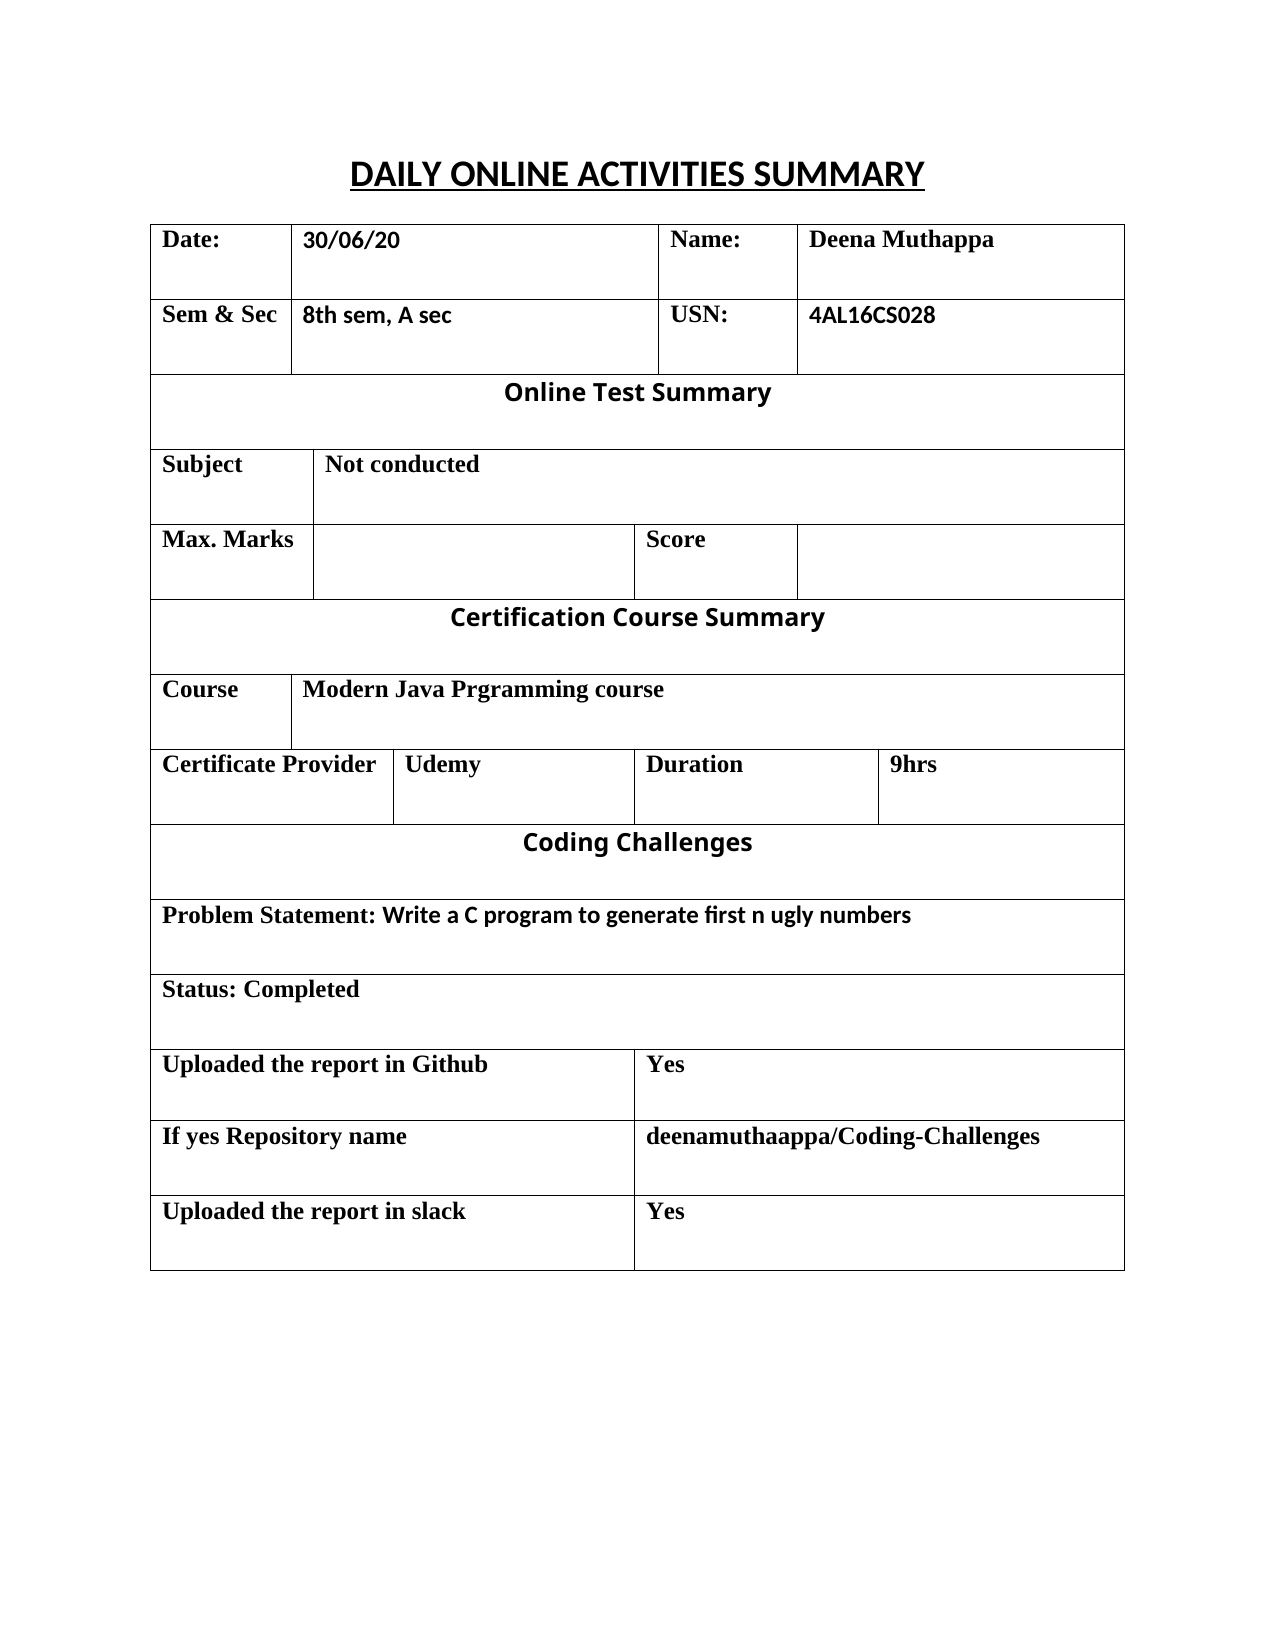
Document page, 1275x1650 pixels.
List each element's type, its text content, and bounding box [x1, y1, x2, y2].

table_cell USN: [659, 300, 797, 373]
text DAILY ONLINE ACTIVITIES SUMMARY [150, 150, 1125, 196]
table_cell If yes Repository name [151, 1121, 634, 1195]
table_cell Modern Java Prgramming course [292, 675, 1124, 748]
table_cell Max. Marks [151, 525, 313, 598]
table_cell Coding Challenges [151, 825, 1124, 898]
table_cell Certification Course Summary [151, 600, 1124, 673]
table_cell Status: Completed [151, 975, 1124, 1048]
table_cell 8th sem, A sec [292, 300, 658, 373]
table_cell Uploaded the report in slack [151, 1196, 634, 1270]
table_header Date: [151, 225, 291, 298]
table_header Name: [659, 225, 797, 298]
table_header 30/06/20 [292, 225, 658, 298]
table_cell Course [151, 675, 291, 748]
table_header Deena Muthappa [798, 225, 1124, 298]
table_cell deenamuthaappa/Coding-Challenges [635, 1121, 1124, 1195]
table_cell Sem & Sec [151, 300, 291, 373]
table_cell Score [635, 525, 797, 598]
table_cell 9hrs [879, 750, 1124, 823]
table_cell Yes [635, 1050, 1124, 1120]
table_cell Not conducted [314, 450, 1124, 523]
table_cell Duration [635, 750, 878, 823]
table_cell Udemy [394, 750, 634, 823]
table_cell [798, 525, 1124, 598]
table_cell Problem Statement: Write a C program to generate first n ugly numbers [151, 900, 1124, 973]
table_cell Yes [635, 1196, 1124, 1270]
table_cell Subject [151, 450, 313, 523]
table_cell Certificate Provider [151, 750, 393, 823]
table_cell 4AL16CS028 [798, 300, 1124, 373]
table_cell Online Test Summary [151, 375, 1124, 448]
table_cell Uploaded the report in Github [151, 1050, 634, 1120]
table_cell [314, 525, 634, 598]
